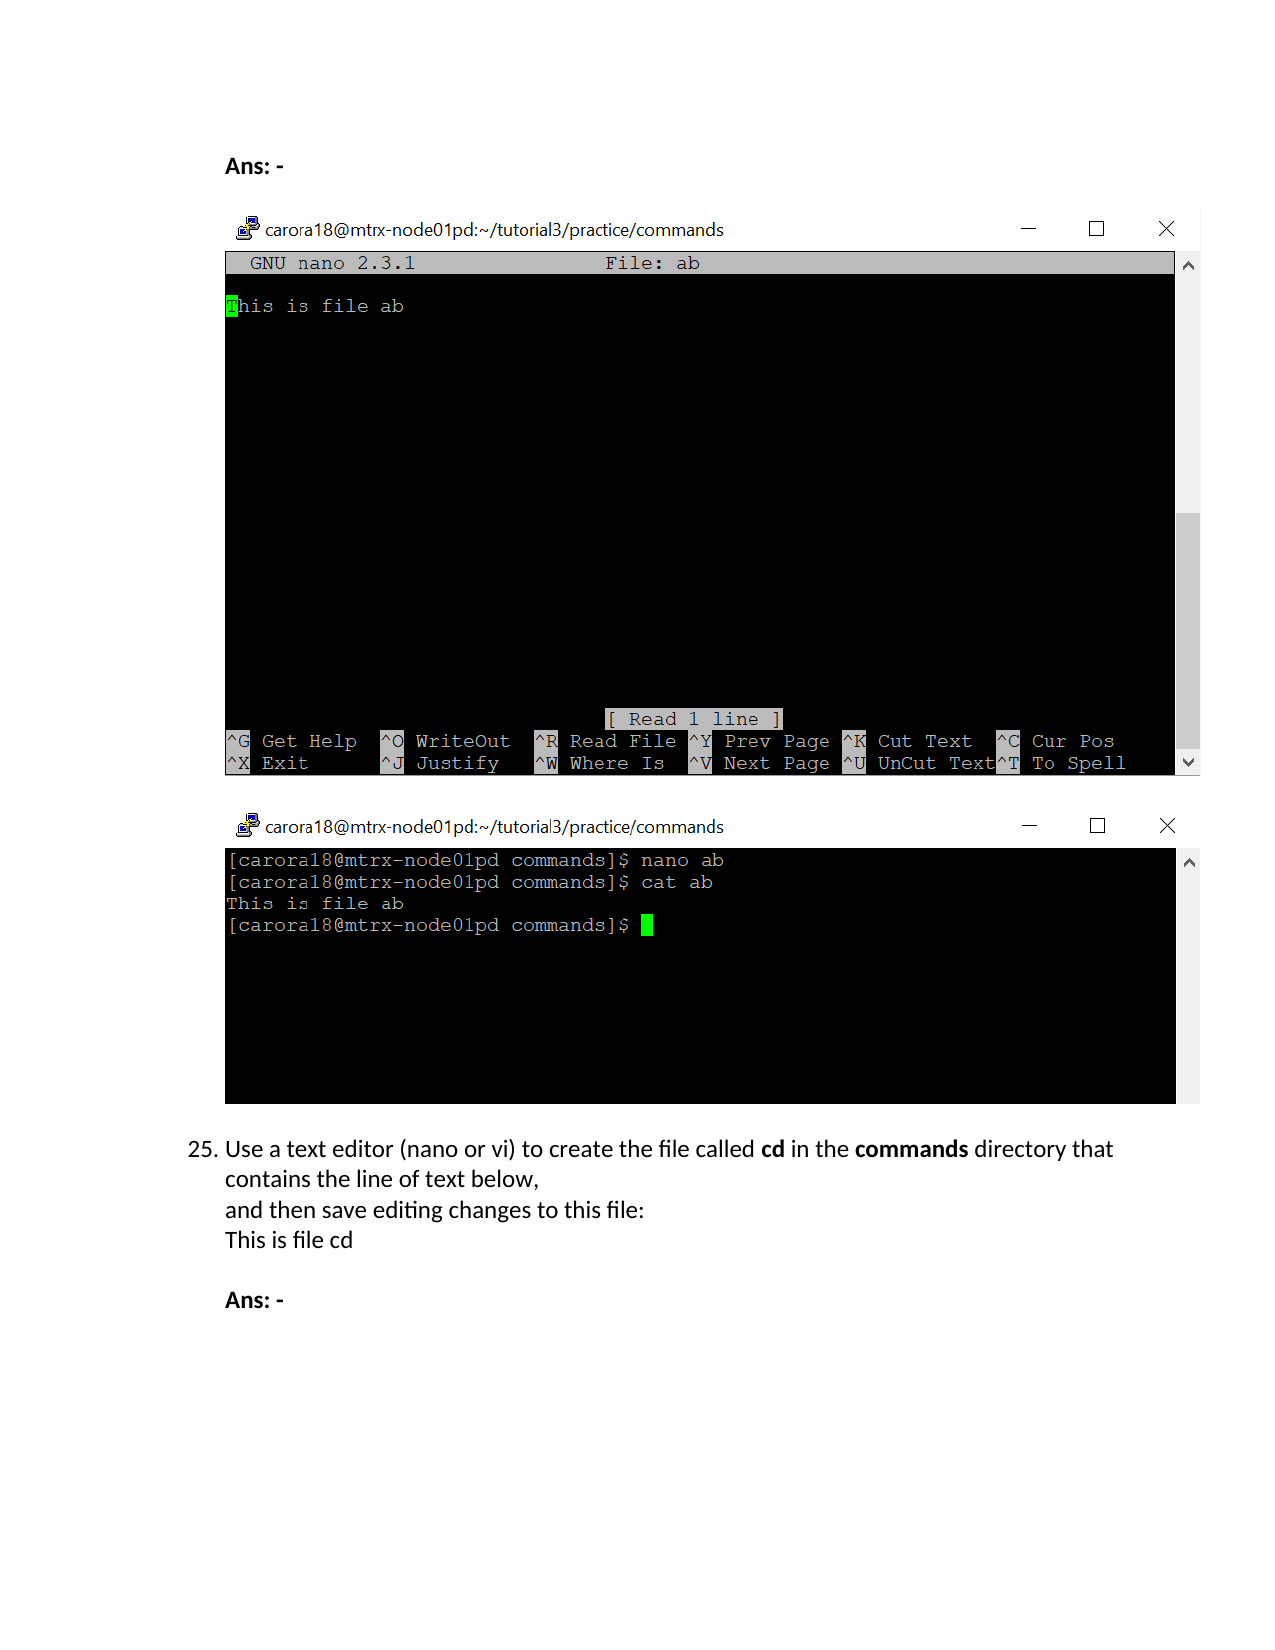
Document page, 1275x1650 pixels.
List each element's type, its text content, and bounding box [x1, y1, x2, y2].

text Ans: - [225, 1284, 1125, 1315]
picture [225, 804, 1200, 1104]
picture [225, 209, 1200, 776]
text Ans: - [225, 150, 1125, 181]
list Use a text editor (nano or vi) to create the file called cd in the commands directory that contains the line of text below, and then save editing changes to this file: This is file cd [187, 1133, 1125, 1255]
